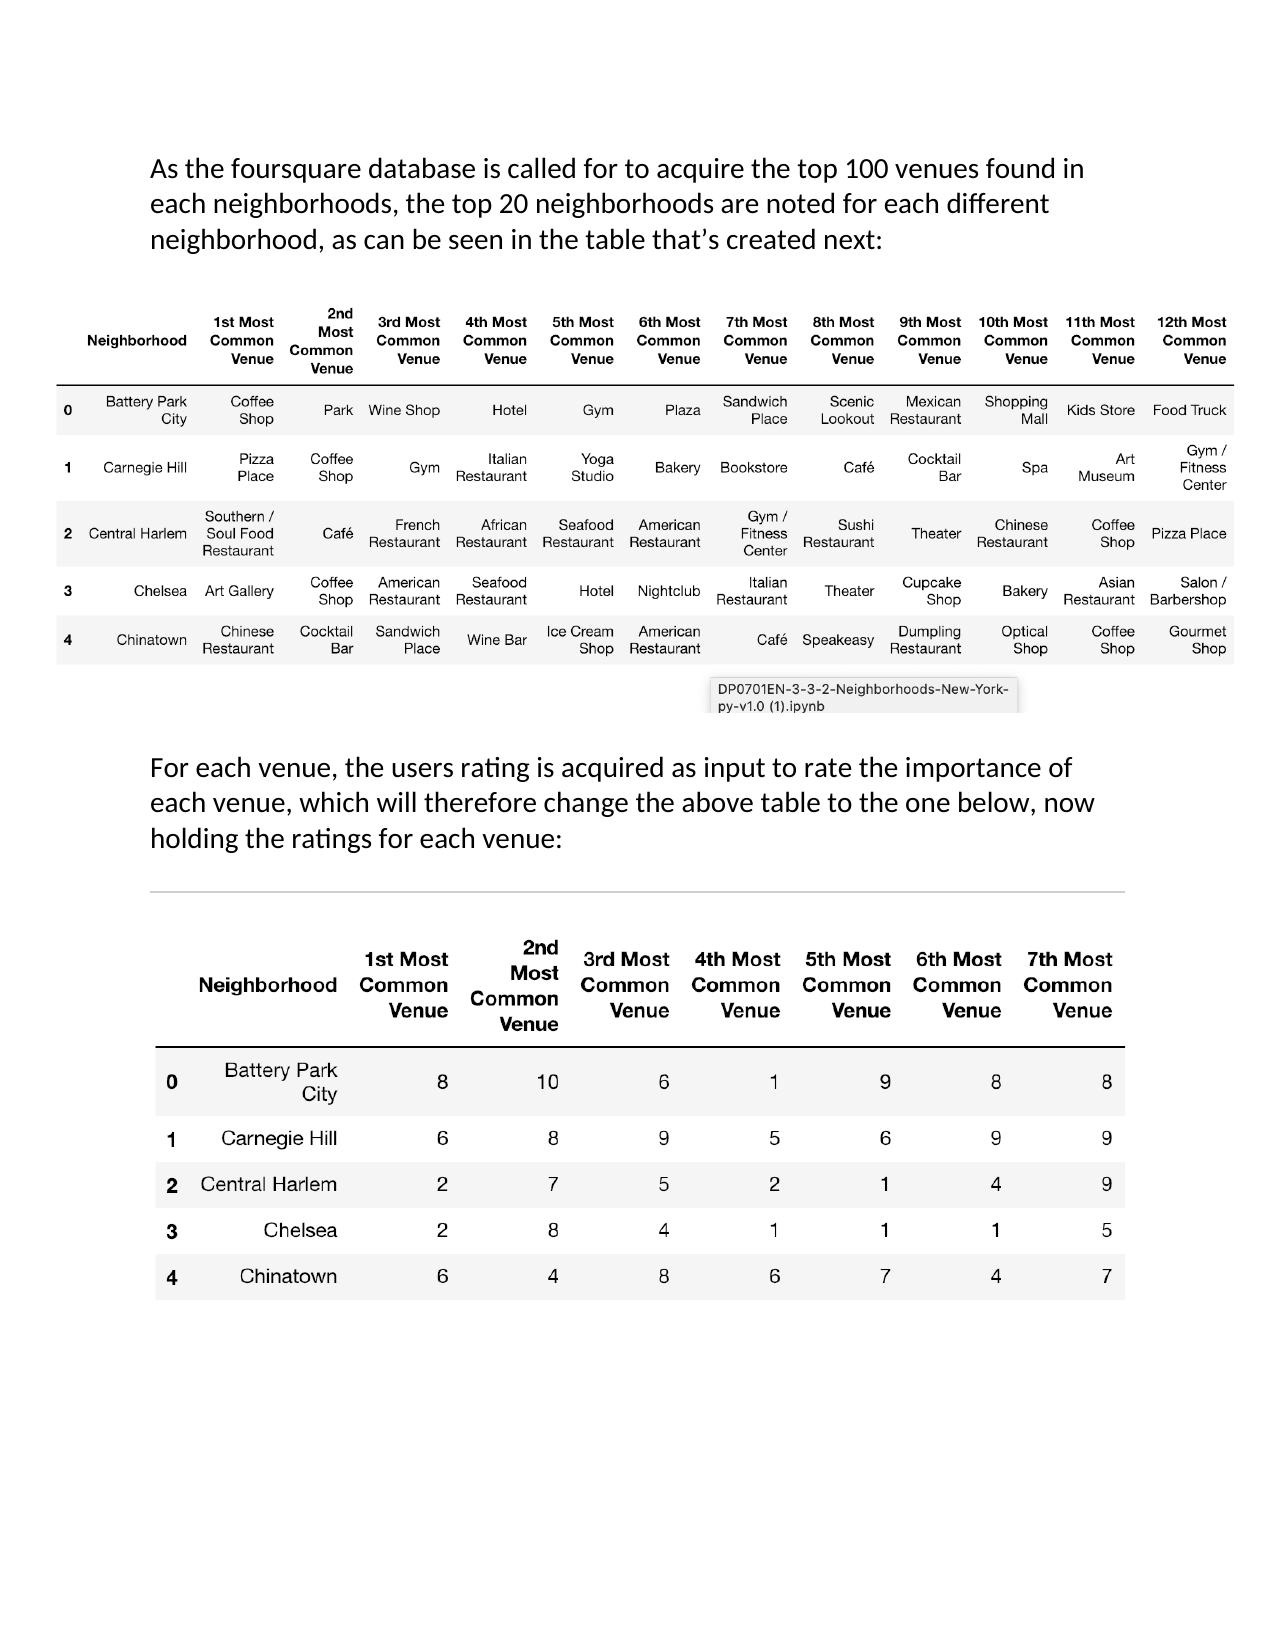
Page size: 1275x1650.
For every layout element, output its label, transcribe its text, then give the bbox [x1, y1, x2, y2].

picture [150, 891, 1125, 1327]
text As the foursquare database is called for to acquire the top 100 venues found in each neighborhoods, the top 20 neighborhoods are noted for each different neighborhood, as can be seen in the table that’s created next: [150, 150, 1125, 257]
text For each venue, the users rating is acquired as input to rate the importance of each venue, which will therefore change the above table to the one below, now holding the ratings for each venue: [150, 749, 1125, 856]
picture [45, 300, 1235, 713]
